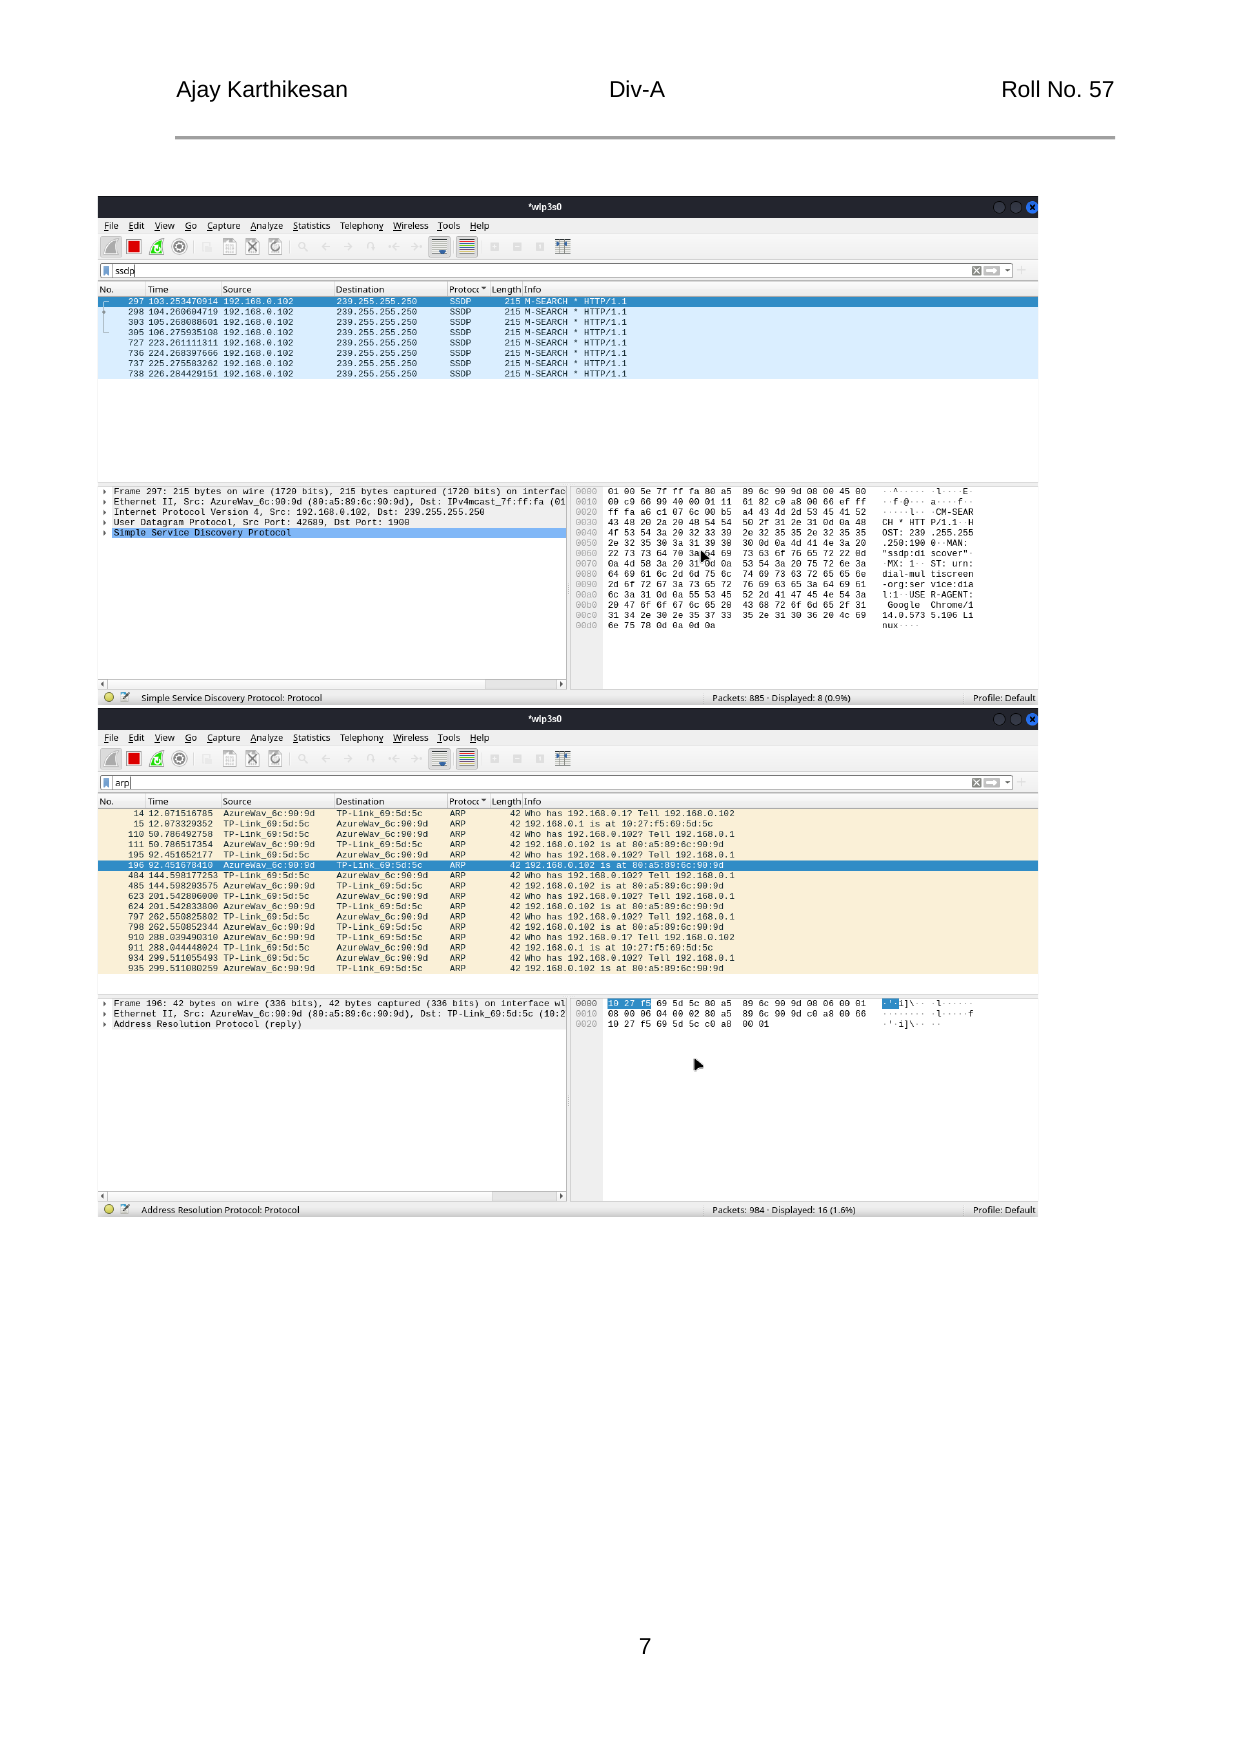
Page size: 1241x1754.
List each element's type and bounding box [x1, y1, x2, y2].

picture [97, 196, 1039, 705]
picture [97, 708, 1039, 1217]
